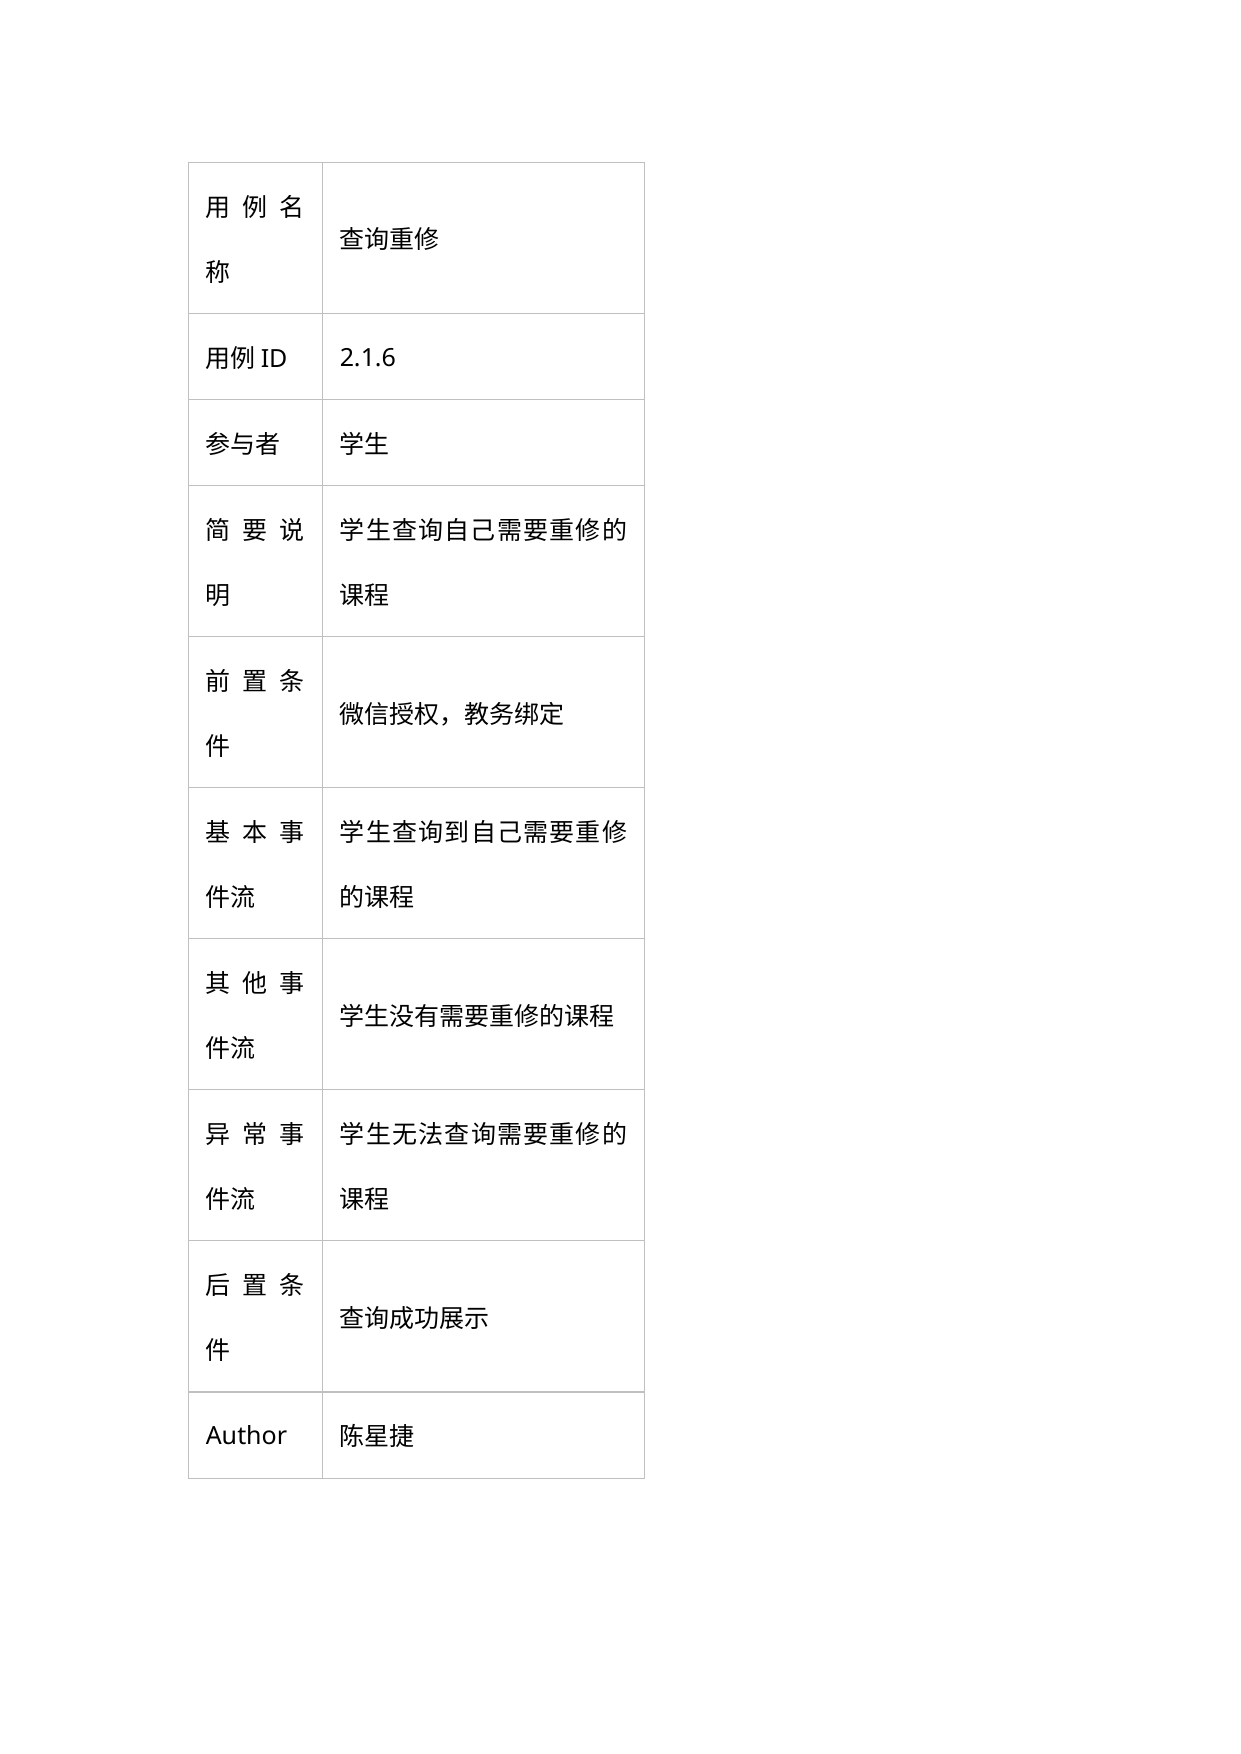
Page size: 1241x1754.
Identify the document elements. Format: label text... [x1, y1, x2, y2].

table_cell 其他事件流 [189, 939, 322, 1089]
table_cell 学生查询自己需要重修的课程 [323, 486, 644, 636]
table_header 用例名称 [189, 163, 322, 313]
table_cell 前置条件 [189, 637, 322, 787]
table_cell 学生没有需要重修的课程 [323, 939, 644, 1089]
table_cell 学生无法查询需要重修的课程 [323, 1090, 644, 1240]
table_header 查询重修 [323, 163, 644, 313]
table_cell Author [189, 1393, 322, 1477]
table_cell 陈星捷 [323, 1393, 644, 1477]
table_cell 2.1.6 [323, 314, 644, 399]
table_cell 学生查询到自己需要重修的课程 [323, 788, 644, 938]
table_cell 基本事件流 [189, 788, 322, 938]
table_cell 微信授权，教务绑定 [323, 637, 644, 787]
table_cell 异常事件流 [189, 1090, 322, 1240]
table_cell 查询成功展示 [323, 1241, 644, 1391]
table_cell 简要说明 [189, 486, 322, 636]
table_cell 参与者 [189, 400, 322, 485]
table_cell 学生 [323, 400, 644, 485]
table_cell 后置条件 [189, 1241, 322, 1391]
table_cell 用例ID [189, 314, 322, 399]
